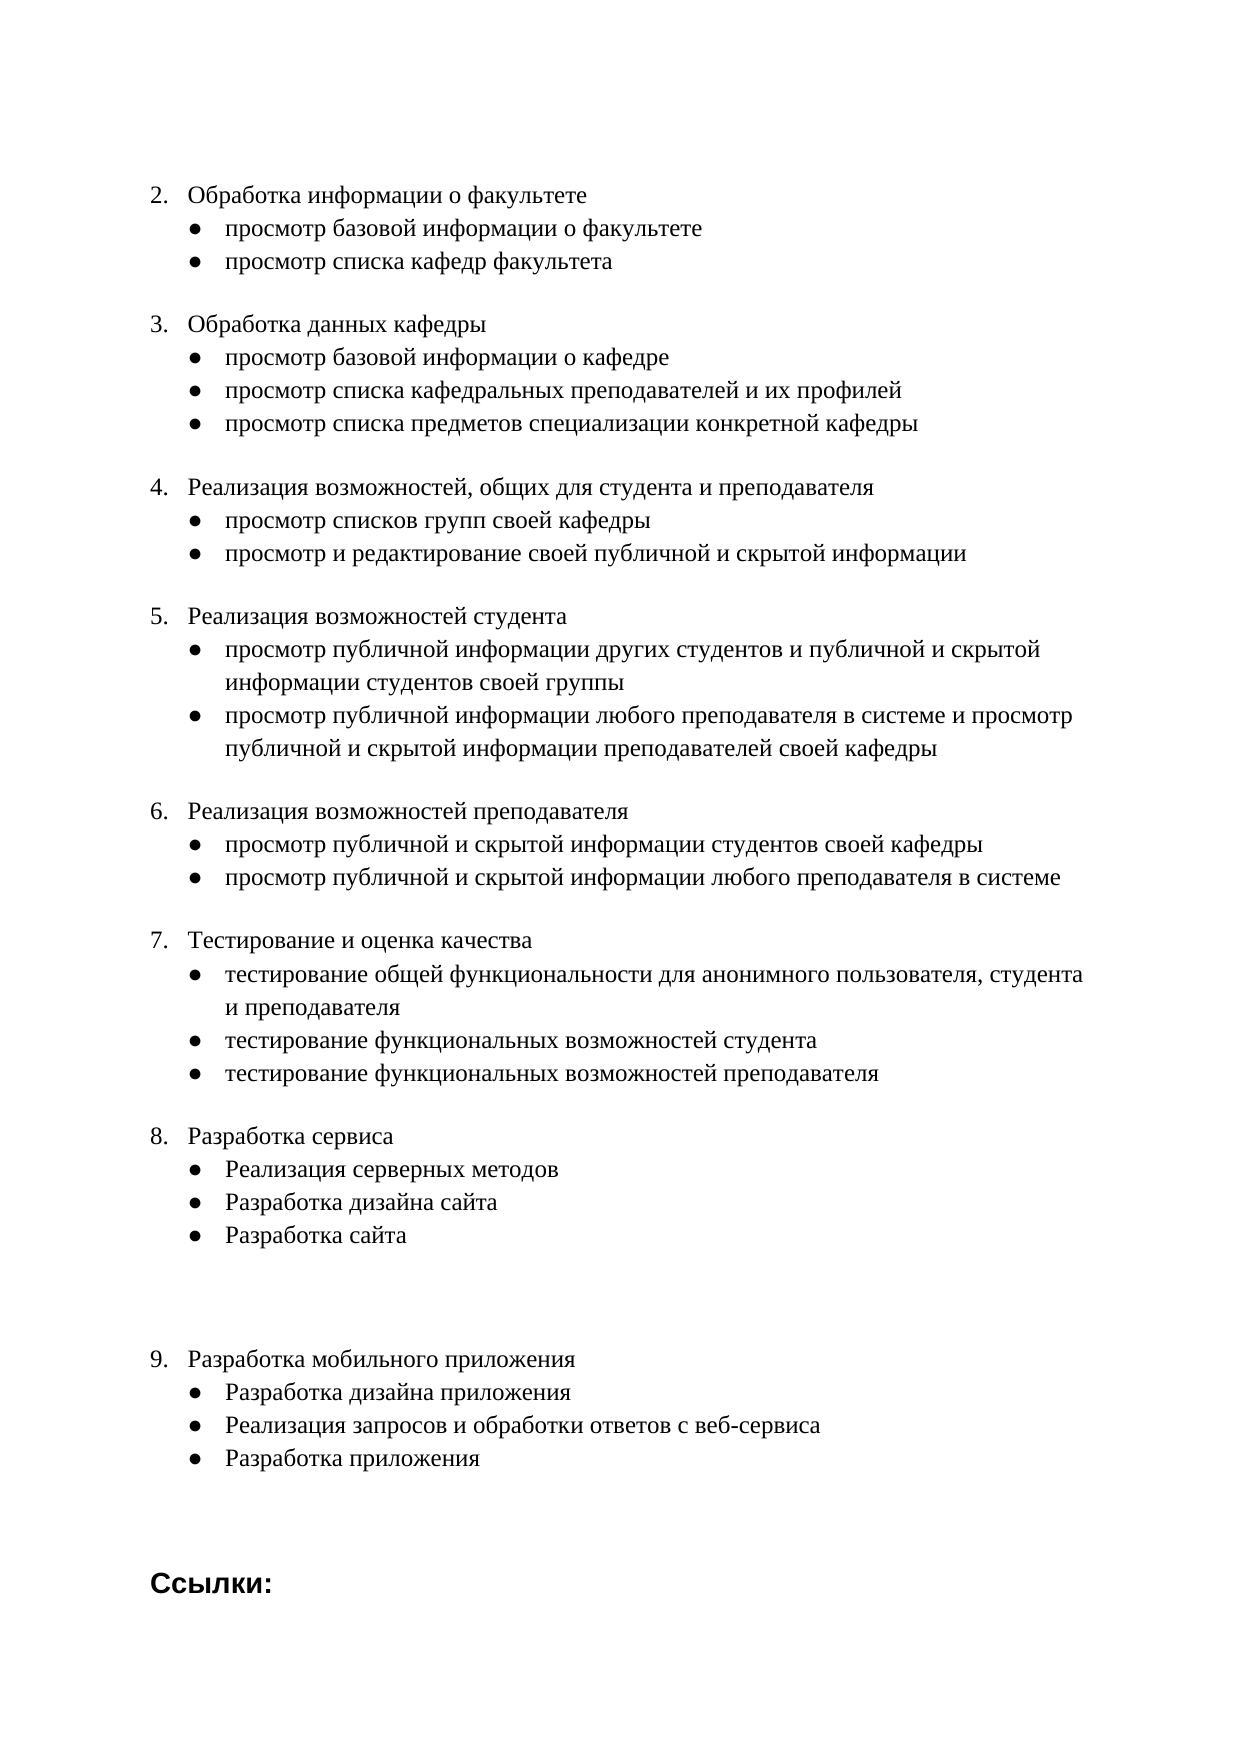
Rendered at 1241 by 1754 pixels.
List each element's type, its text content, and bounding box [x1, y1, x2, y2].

text 3. Обработка данных кафедры [150, 309, 1090, 338]
text 2. Обработка информации о факультете [150, 180, 1090, 209]
list просмотр базовой информации о кафедре [187, 342, 1090, 371]
list просмотр и редактирование своей публичной и скрытой информации [187, 538, 1090, 567]
text Ссылки: [150, 1566, 1090, 1600]
list просмотр списка кафедральных преподавателей и их профилей [187, 376, 1090, 404]
list Разработка дизайна сайта [187, 1187, 1090, 1216]
text 5. Реализация возможностей студента [150, 601, 1090, 630]
text 8. Разработка сервиса [150, 1121, 1090, 1150]
list Разработка приложения [187, 1443, 1090, 1471]
list просмотр публичной информации любого преподавателя в системе и просмотр публичной и скрытой информации преподавателей своей кафедры [187, 700, 1090, 762]
list Реализация серверных методов [187, 1154, 1090, 1183]
text 6. Реализация возможностей преподавателя [150, 796, 1090, 825]
list Разработка сайта [187, 1220, 1090, 1249]
list тестирование общей функциональности для анонимного пользователя, студента и преподавателя [187, 959, 1090, 1020]
list просмотр публичной информации других студентов и публичной и скрытой информации студентов своей группы [187, 634, 1090, 696]
list Реализация запросов и обработки ответов с веб-сервиса [187, 1410, 1090, 1438]
list просмотр публичной и скрытой информации студентов своей кафедры [187, 829, 1090, 858]
list тестирование функциональных возможностей студента [187, 1025, 1090, 1053]
text 4. Реализация возможностей, общих для студента и преподавателя [150, 472, 1090, 501]
list просмотр базовой информации о факультете [187, 213, 1090, 242]
list просмотр публичной и скрытой информации любого преподавателя в системе [187, 862, 1090, 891]
text 7. Тестирование и оценка качества [150, 926, 1090, 954]
list просмотр списков групп своей кафедры [187, 505, 1090, 533]
text 9. Разработка мобильного приложения [150, 1344, 1090, 1372]
list тестирование функциональных возможностей преподавателя [187, 1058, 1090, 1086]
list просмотр списка предметов специализации конкретной кафедры [187, 408, 1090, 437]
list просмотр списка кафедр факультета [187, 246, 1090, 275]
list Разработка дизайна приложения [187, 1377, 1090, 1405]
